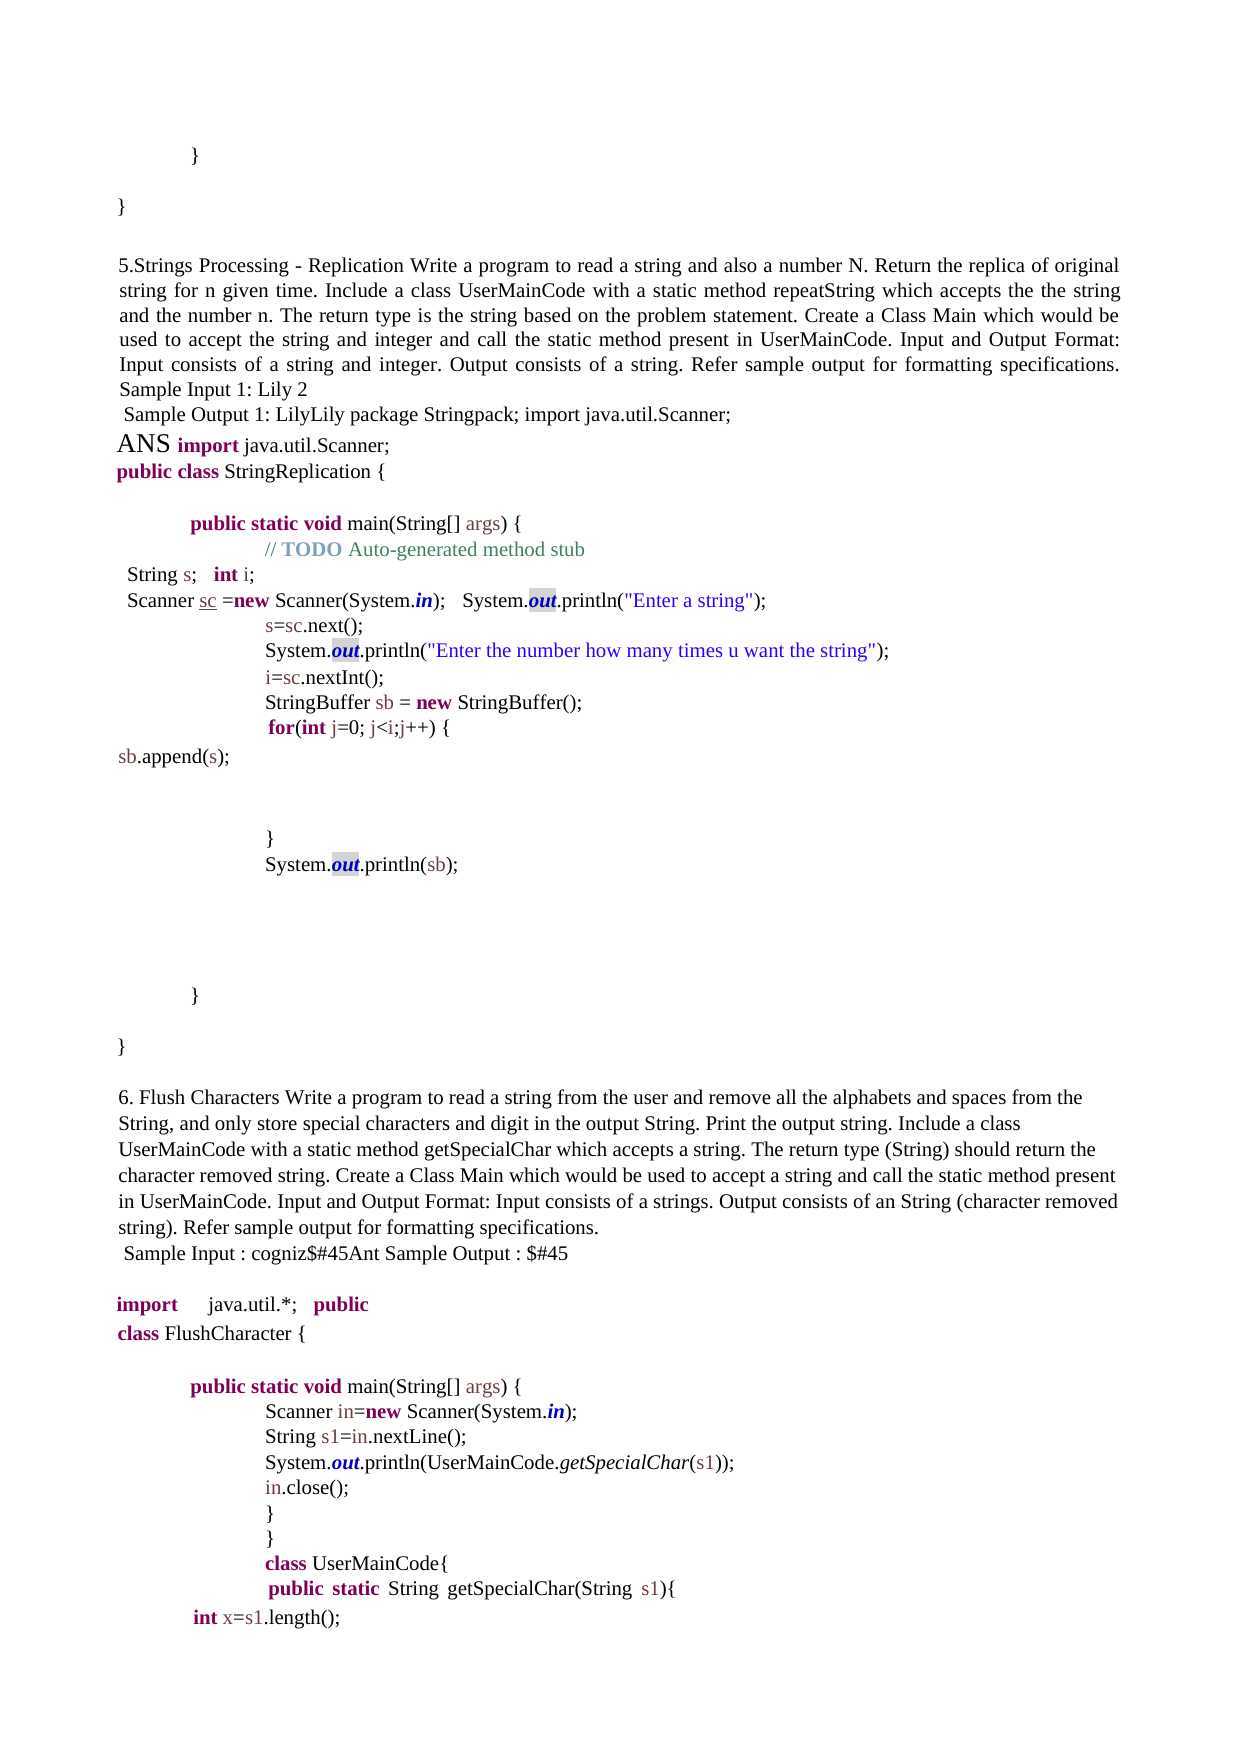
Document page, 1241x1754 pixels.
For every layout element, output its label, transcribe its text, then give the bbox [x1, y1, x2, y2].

text System.out.println("Enter the number how many times u want the string"); [359, 638, 1122, 662]
text public static void main(String[] args) { [116, 1374, 1122, 1398]
text Scanner in=new Scanner(System.in); [116, 1399, 1122, 1423]
text StringBuffer sb = new StringBuffer(); [116, 690, 1122, 714]
text System.out.println(UserMainCode.getSpecialChar(s1)); [116, 1450, 1122, 1474]
text } [116, 1526, 1122, 1550]
text String s1=in.nextLine(); [116, 1424, 1122, 1448]
text in.close(); [116, 1475, 1122, 1499]
text } [116, 1500, 1122, 1524]
text } [116, 1034, 791, 1058]
text Sample Input : cogniz$#45Ant Sample Output : $#45 [118, 1241, 1122, 1265]
text } [116, 143, 1122, 167]
text public static String getSpecialChar(String s1){ int x=s1.length(); [116, 1576, 695, 1630]
text } [116, 194, 134, 218]
text Scanner sc =new Scanner(System.in); System.out.println("Enter a string"); [116, 588, 529, 612]
text System.out.println(sb); [116, 852, 332, 876]
text import java.util.*; public class FlushCharacter { [116, 1292, 369, 1345]
text System.out.println(sb); [359, 852, 1122, 876]
text for(int j=0; j<i;j++) { sb.append(s); [116, 715, 569, 769]
text System.out.println("Enter the number how many times u want the string"); [116, 638, 332, 662]
text String s; int i; [116, 562, 369, 586]
text ANS import java.util.Scanner; [116, 427, 791, 458]
text class UserMainCode{ [116, 1551, 1122, 1575]
text } [116, 983, 1122, 1007]
text Scanner sc =new Scanner(System.in); System.out.println("Enter a string"); [556, 588, 791, 612]
text 6. Flush Characters Write a program to read a string from the user and remove all the alphabets and spaces from the String, and only store special characters and digit in the output String. Print the output string. Include a class UserMainCode with a static method getSpecialChar which accepts a string. The return type (String) should return the character removed string. Create a Class Main which would be used to accept a string and call the static method present in UserMainCode. Input and Output Format: Input consists of a strings. Output consists of an String (character removed string). Refer sample output for formatting specifications. [118, 1085, 1122, 1239]
text Sample Output 1: LilyLily package Stringpack; import java.util.Scanner; [118, 402, 1122, 426]
text i=sc.nextInt(); [116, 665, 1122, 689]
text public class StringReplication { [116, 459, 791, 483]
text // TODO Auto-generated method stub [116, 537, 1122, 561]
text public static void main(String[] args) { [116, 511, 1122, 535]
text } [116, 826, 1122, 850]
text 5.Strings Processing - Replication Write a program to read a string and also a number N. Return the replica of original string for n given time. Include a class UserMainCode with a static method repeatString which accepts the the string and the number n. The return type is the string based on the problem statement. Create a Class Main which would be used to accept the string and integer and call the static method present in UserMainCode. Input and Output Format: Input consists of a string and integer. Output consists of a string. Refer sample output for formatting specifications. Sample Input 1: Lily 2 [118, 253, 1122, 401]
text s=sc.next(); [116, 613, 1122, 637]
